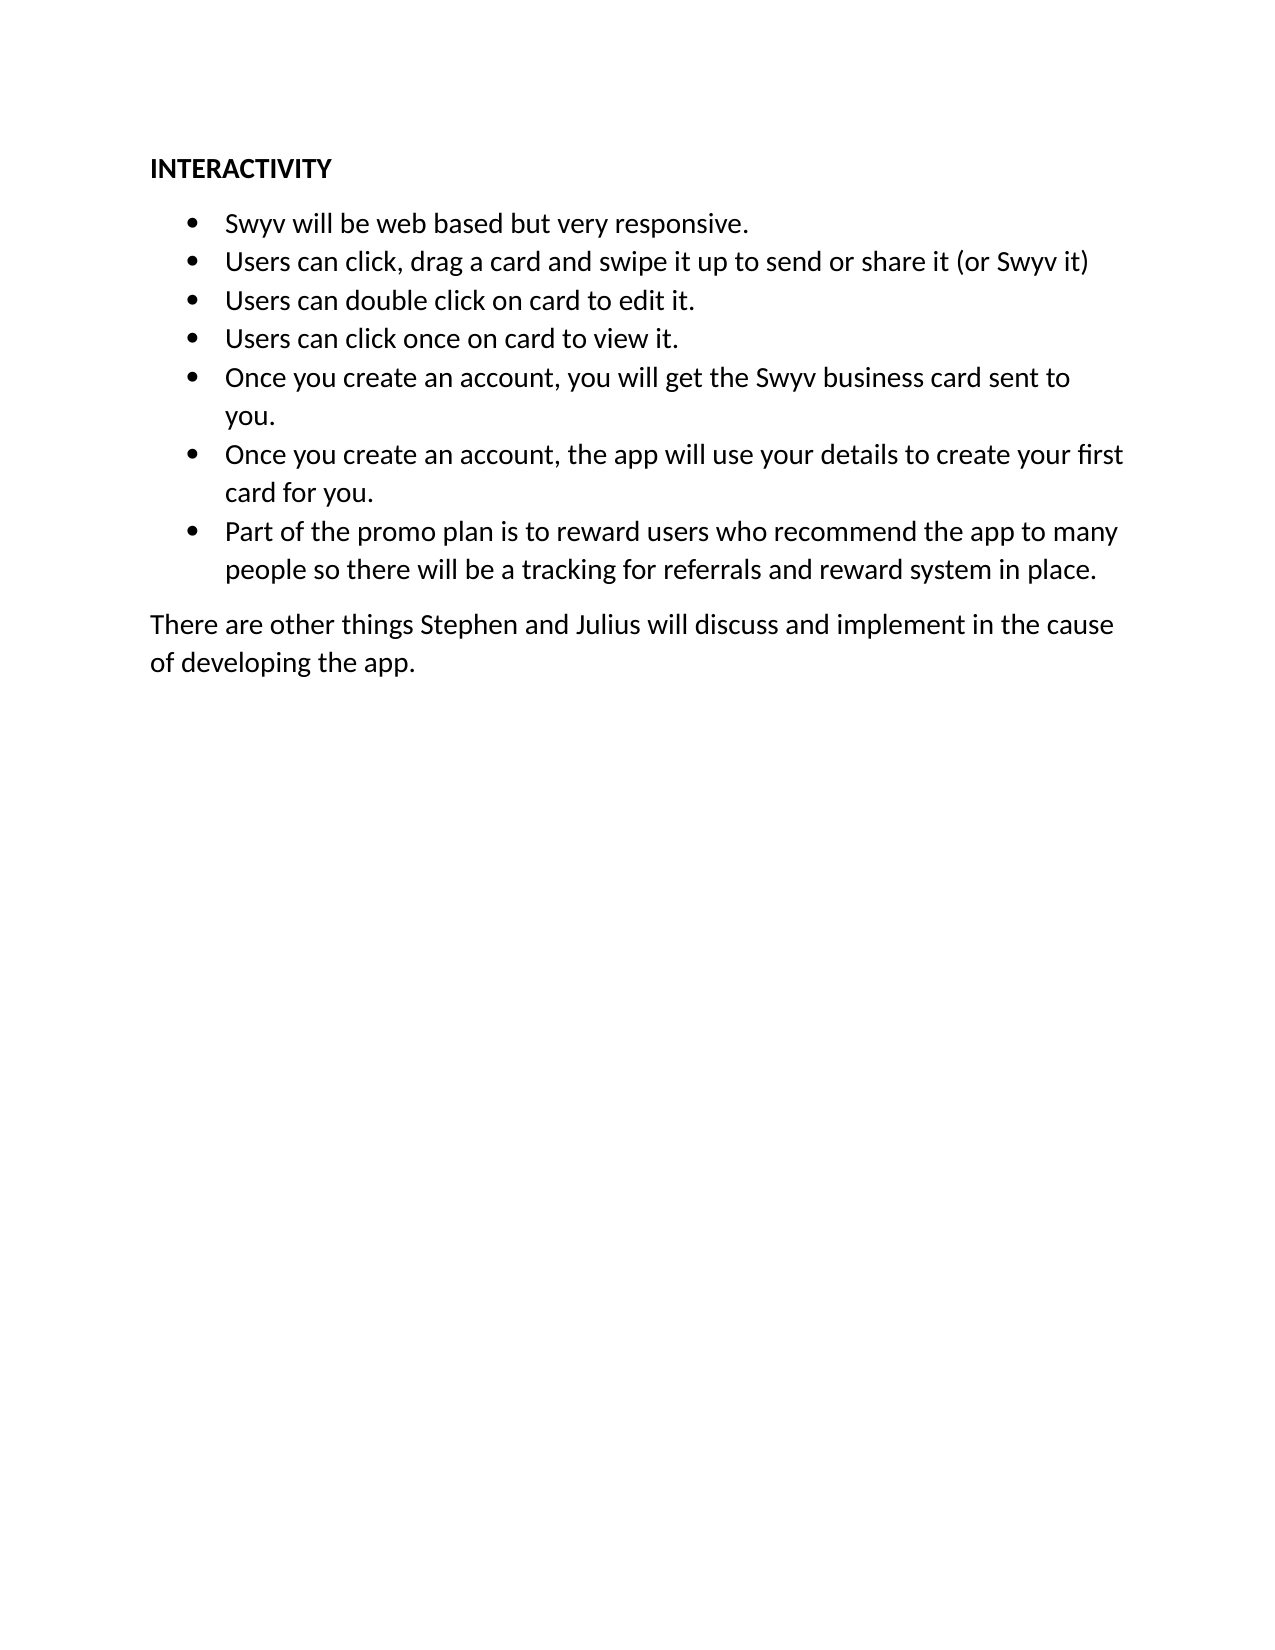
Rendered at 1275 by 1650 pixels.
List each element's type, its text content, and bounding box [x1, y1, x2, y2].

list Users can double click on card to edit it. [187, 282, 1125, 318]
list Users can click, drag a card and swipe it up to send or share it (or Swyv it) [187, 243, 1125, 279]
text INTERACTIVITY [150, 150, 1125, 186]
list Part of the promo plan is to reward users who recommend the app to many people so there will be a tracking for referrals and reward system in place. [187, 513, 1125, 587]
list Once you create an account, the app will use your details to create your first card for you. [187, 436, 1125, 510]
list Swyv will be web based but very responsive. [187, 205, 1125, 241]
list Users can click once on card to view it. [187, 320, 1125, 356]
text There are other things Stephen and Julius will discuss and implement in the cause of developing the app. [150, 606, 1125, 680]
list Once you create an account, you will get the Swyv business card sent to you. [187, 359, 1125, 433]
